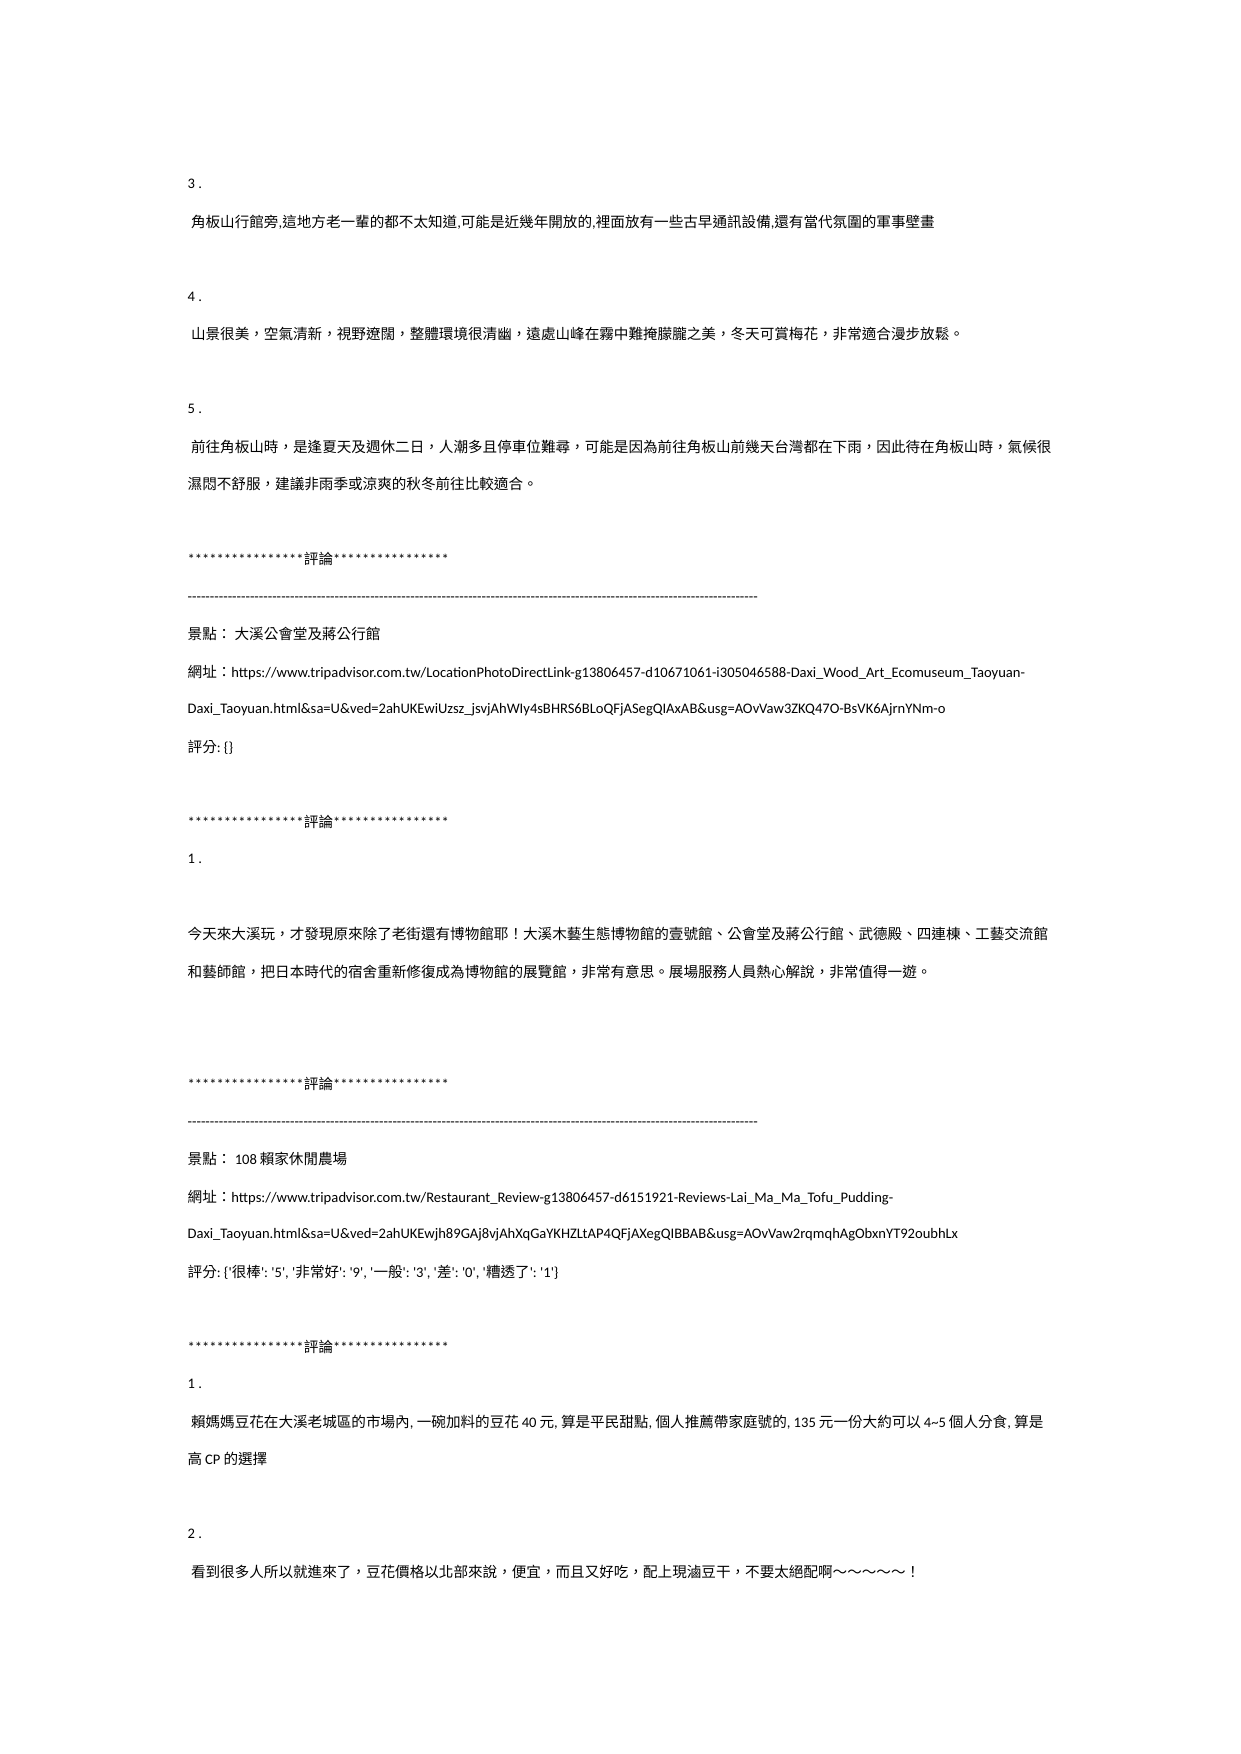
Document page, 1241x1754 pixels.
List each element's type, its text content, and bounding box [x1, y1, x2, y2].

text 前往角板山時，是逢夏天及週休二日，人潮多且停車位難尋，可能是因為前往角板山前幾天台灣都在下雨，因此待在角板山時，氣候很濕悶不舒服，建議非雨季或涼爽的秋冬前往比較適合。 [187, 427, 1053, 502]
text 角板山行館旁,這地方老一輩的都不太知道,可能是近幾年開放的,裡面放有一些古早通訊設備,還有當代氛圍的軍事壁畫 [187, 202, 1053, 239]
text 5 . [187, 389, 1053, 427]
text 2 . [187, 1514, 1053, 1552]
text 評分: {} [187, 727, 1053, 764]
text ****************評論**************** [187, 802, 1053, 839]
text 看到很多人所以就進來了，豆花價格以北部來說，便宜，而且又好吃，配上現滷豆干，不要太絕配啊～～～～～！ [187, 1552, 1053, 1589]
text 景點： 大溪公會堂及蔣公行館 [187, 614, 1053, 652]
text 網址：https://www.tripadvisor.com.tw/Restaurant_Review-g13806457-d6151921-Reviews-Lai_Ma_Ma_Tofu_Pudding-Daxi_Taoyuan.html&sa=U&ved=2ahUKEwjh89GAj8vjAhXqGaYKHZLtAP4QFjAXegQIBBAB&usg=AOvVaw2rqmqhAgObxnYT92oubhLx [187, 1177, 1053, 1252]
text 今天來大溪玩，才發現原來除了老街還有博物館耶！大溪木藝生態博物館的壹號館、公會堂及蔣公行館、武德殿、四連棟、工藝交流館和藝師館，把日本時代的宿舍重新修復成為博物館的展覽館，非常有意思。展場服務人員熱心解說，非常值得一遊。 [187, 914, 1053, 989]
text 景點： 108賴家休閒農場 [187, 1139, 1053, 1177]
text 1 . [187, 1364, 1053, 1402]
text 山景很美，空氣清新，視野遼闊，整體環境很清幽，遠處山峰在霧中難掩朦朧之美，冬天可賞梅花，非常適合漫步放鬆。 [187, 314, 1053, 352]
text ****************評論**************** [187, 1327, 1053, 1364]
text 賴媽媽豆花在大溪老城區的市場內, 一碗加料的豆花40元, 算是平民甜點, 個人推薦帶家庭號的, 135元一份大約可以4~5個人分食, 算是高CP的選擇 [187, 1402, 1053, 1477]
text ****************評論**************** [187, 1064, 1053, 1102]
text 3 . [187, 164, 1053, 202]
text -------------------------------------------------------------------------------------------------------------------------------- [187, 577, 1053, 614]
text 1 . [187, 839, 1053, 877]
text 網址：https://www.tripadvisor.com.tw/LocationPhotoDirectLink-g13806457-d10671061-i305046588-Daxi_Wood_Art_Ecomuseum_Taoyuan-Daxi_Taoyuan.html&sa=U&ved=2ahUKEwiUzsz_jsvjAhWIy4sBHRS6BLoQFjASegQIAxAB&usg=AOvVaw3ZKQ47O-BsVK6AjrnYNm-o [187, 652, 1053, 727]
text -------------------------------------------------------------------------------------------------------------------------------- [187, 1102, 1053, 1139]
text ****************評論**************** [187, 539, 1053, 577]
text 評分: {'很棒': '5', '非常好': '9', '一般': '3', '差': '0', '糟透了': '1'} [187, 1252, 1053, 1289]
text 4 . [187, 277, 1053, 314]
